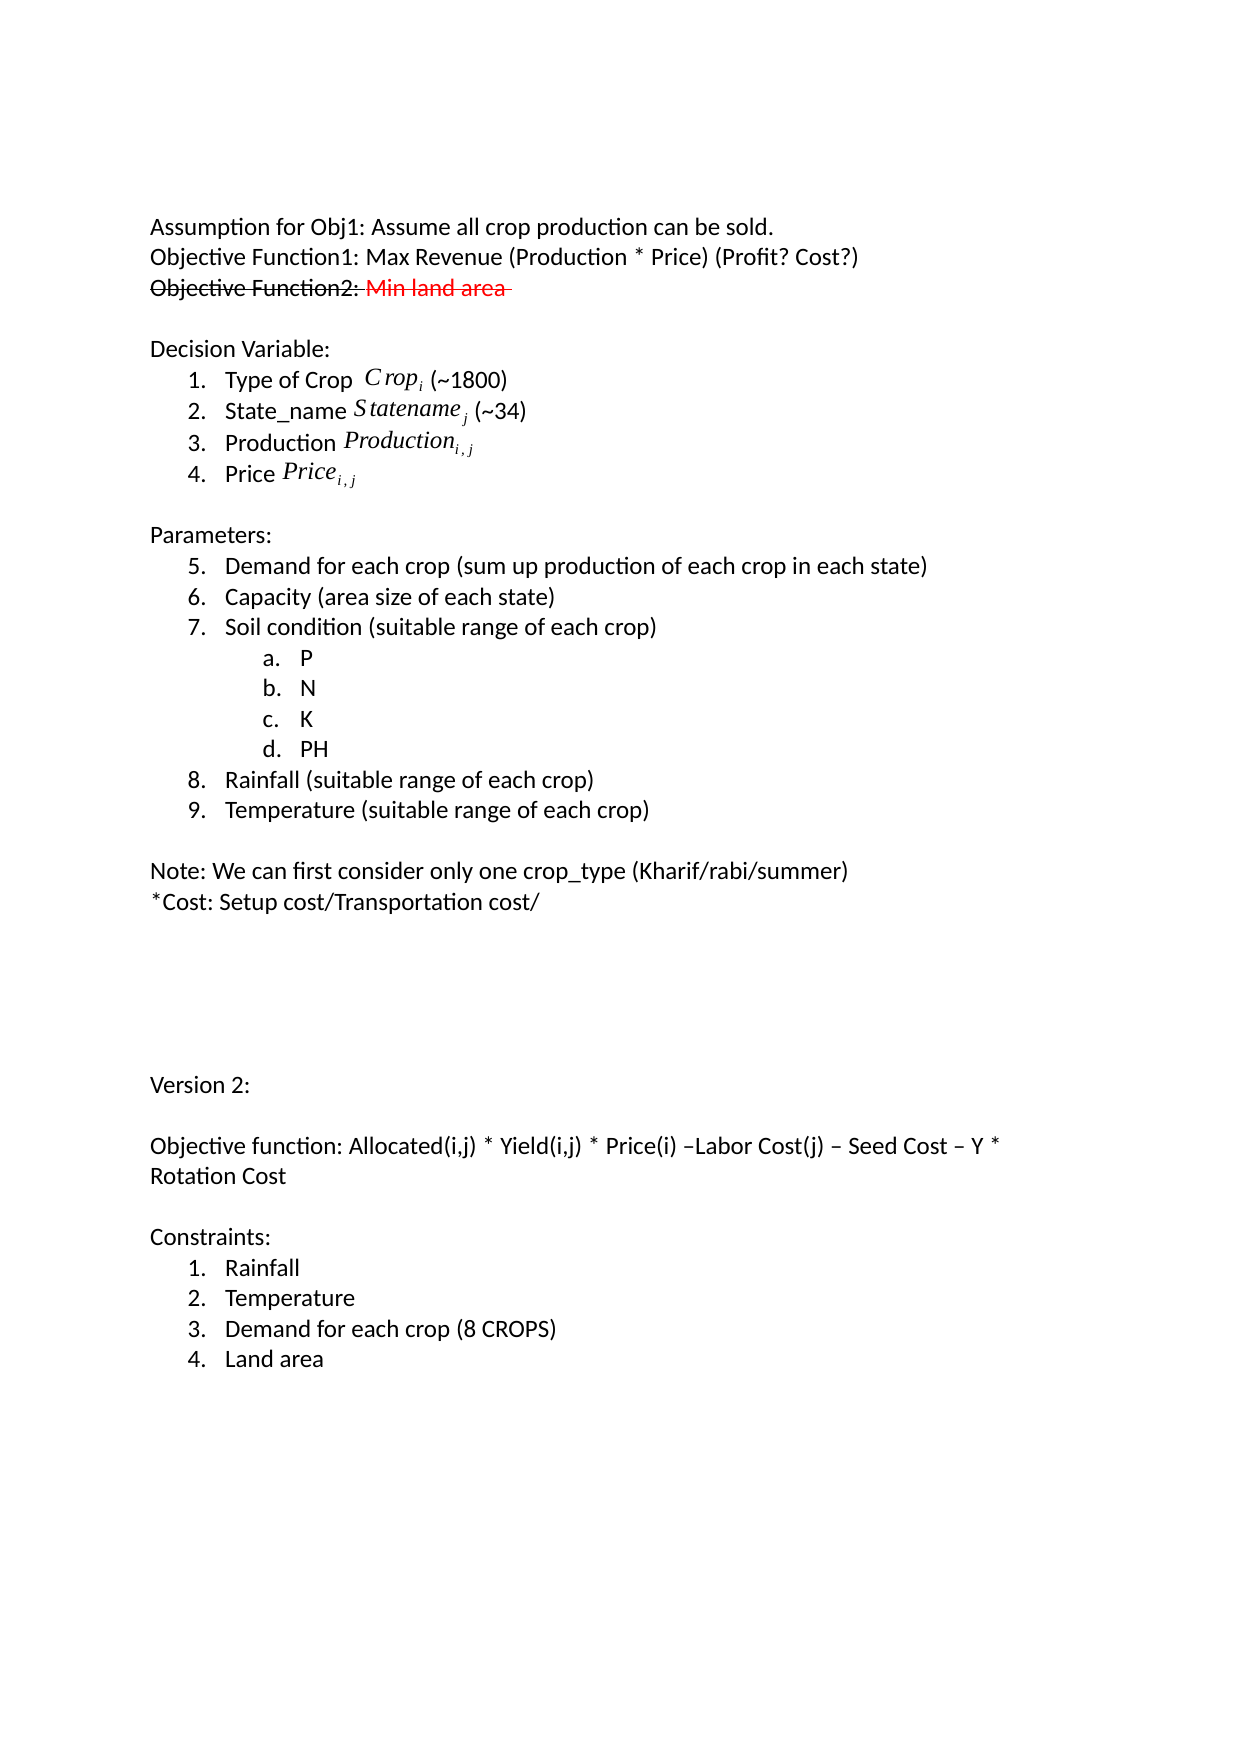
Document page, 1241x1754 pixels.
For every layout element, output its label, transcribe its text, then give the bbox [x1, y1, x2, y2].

list Capacity (area size of each state) [187, 581, 1090, 611]
list Demand for each crop (8 CROPS) [187, 1313, 1090, 1344]
list Soil condition (suitable range of each crop) [187, 611, 1090, 642]
list Demand for each crop (sum up production of each crop in each state) [187, 550, 1090, 581]
text Objective function: Allocated(i,j) * Yield(i,j) * Price(i) –Labor Cost(j) – Seed Cost – Y * Rotation Cost [150, 1130, 1090, 1191]
text Objective Function2: Min land area [150, 272, 1090, 303]
text Decision Variable: [150, 333, 1090, 364]
text Note: We can first consider only one crop_type (Kharif/rabi/summer) [150, 855, 1090, 886]
list Price [187, 458, 1090, 489]
list K [262, 703, 1090, 733]
list PH [262, 733, 1090, 764]
text *Cost: Setup cost/Transportation cost/ [150, 886, 1090, 916]
text Objective Function1: Max Revenue (Production * Price) (Profit? Cost?) [150, 242, 1090, 272]
list Rainfall (suitable range of each crop) [187, 764, 1090, 794]
text Constraints: [150, 1222, 1090, 1252]
list P [262, 642, 1090, 672]
list Land area [187, 1344, 1090, 1374]
list Production [187, 426, 1090, 458]
text Parameters: [150, 519, 1090, 550]
list State_name (~34) [187, 395, 1090, 426]
list Rainfall [187, 1252, 1090, 1283]
text Assumption for Obj1: Assume all crop production can be sold. [150, 211, 1090, 242]
list Temperature [187, 1283, 1090, 1313]
text Version 2: [150, 1069, 1090, 1130]
list Type of Crop (~1800) [187, 364, 1090, 395]
list Temperature (suitable range of each crop) [187, 794, 1090, 825]
list N [262, 672, 1090, 703]
